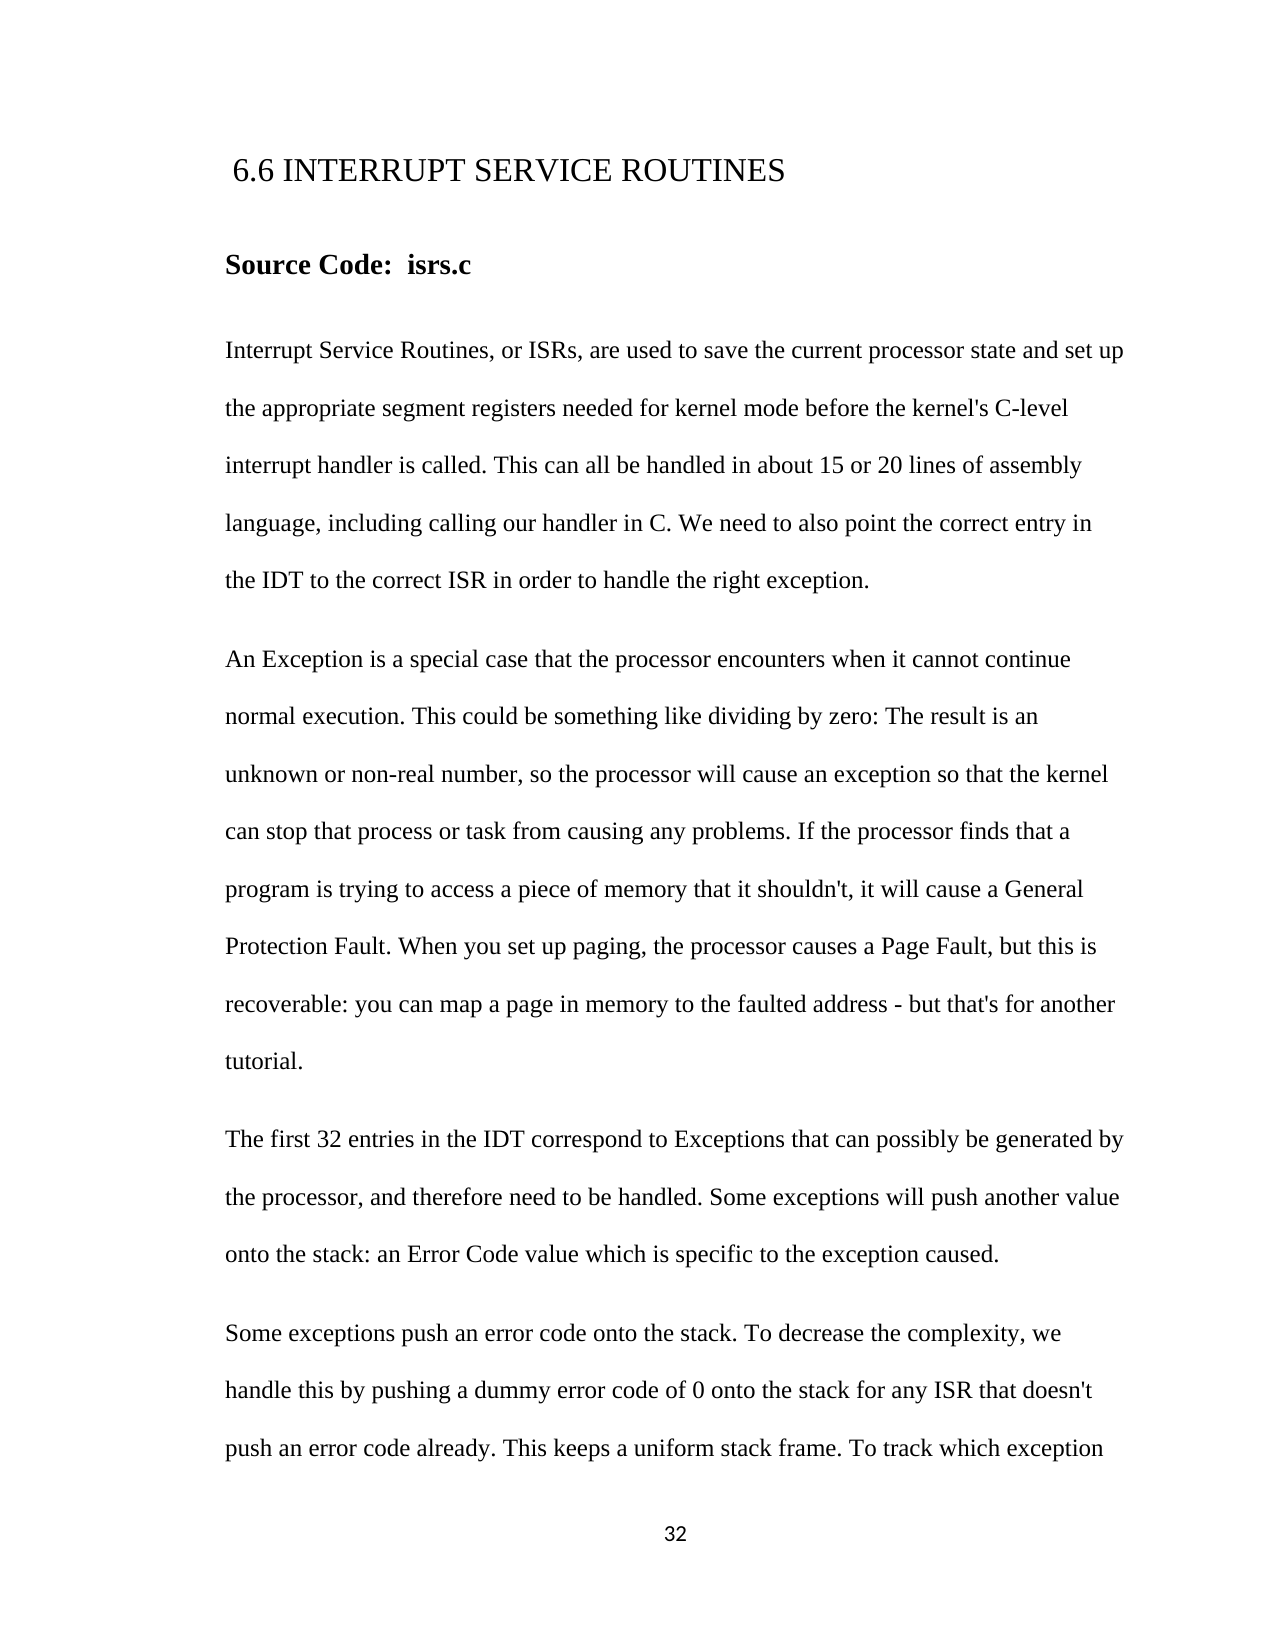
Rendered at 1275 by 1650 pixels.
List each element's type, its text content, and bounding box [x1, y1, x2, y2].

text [225, 1318, 1125, 1462]
text The first 32 entries in the IDT correspond to Exceptions that can possibly be generated by the processor, and therefore need to be handled. Some exceptions will push another value onto the stack: an Error Code value which is specific to the exception caused. [225, 1124, 1125, 1268]
text Source Code: isrs.c [225, 247, 1125, 281]
text 6.6 INTERRUPT SERVICE ROUTINES [225, 150, 1125, 188]
text An Exception is a special case that the processor encounters when it cannot continue normal execution. This could be something like dividing by zero: The result is an unknown or non-real number, so the processor will cause an exception so that the kernel can stop that process or task from causing any problems. If the processor finds that a program is trying to access a piece of memory that it shouldn't, it will cause a General Protection Fault. When you set up paging, the processor causes a Page Fault, but this is recoverable: you can map a page in memory to the faulted address - but that's for another tutorial. [225, 644, 1125, 1075]
text Interrupt Service Routines, or ISRs, are used to save the current processor state and set up the appropriate segment registers needed for kernel mode before the kernel's C-level interrupt handler is called. This can all be handled in about 15 or 20 lines of assembly language, including calling our handler in C. We need to also point the correct entry in the IDT to the correct ISR in order to handle the right exception. [225, 335, 1125, 594]
